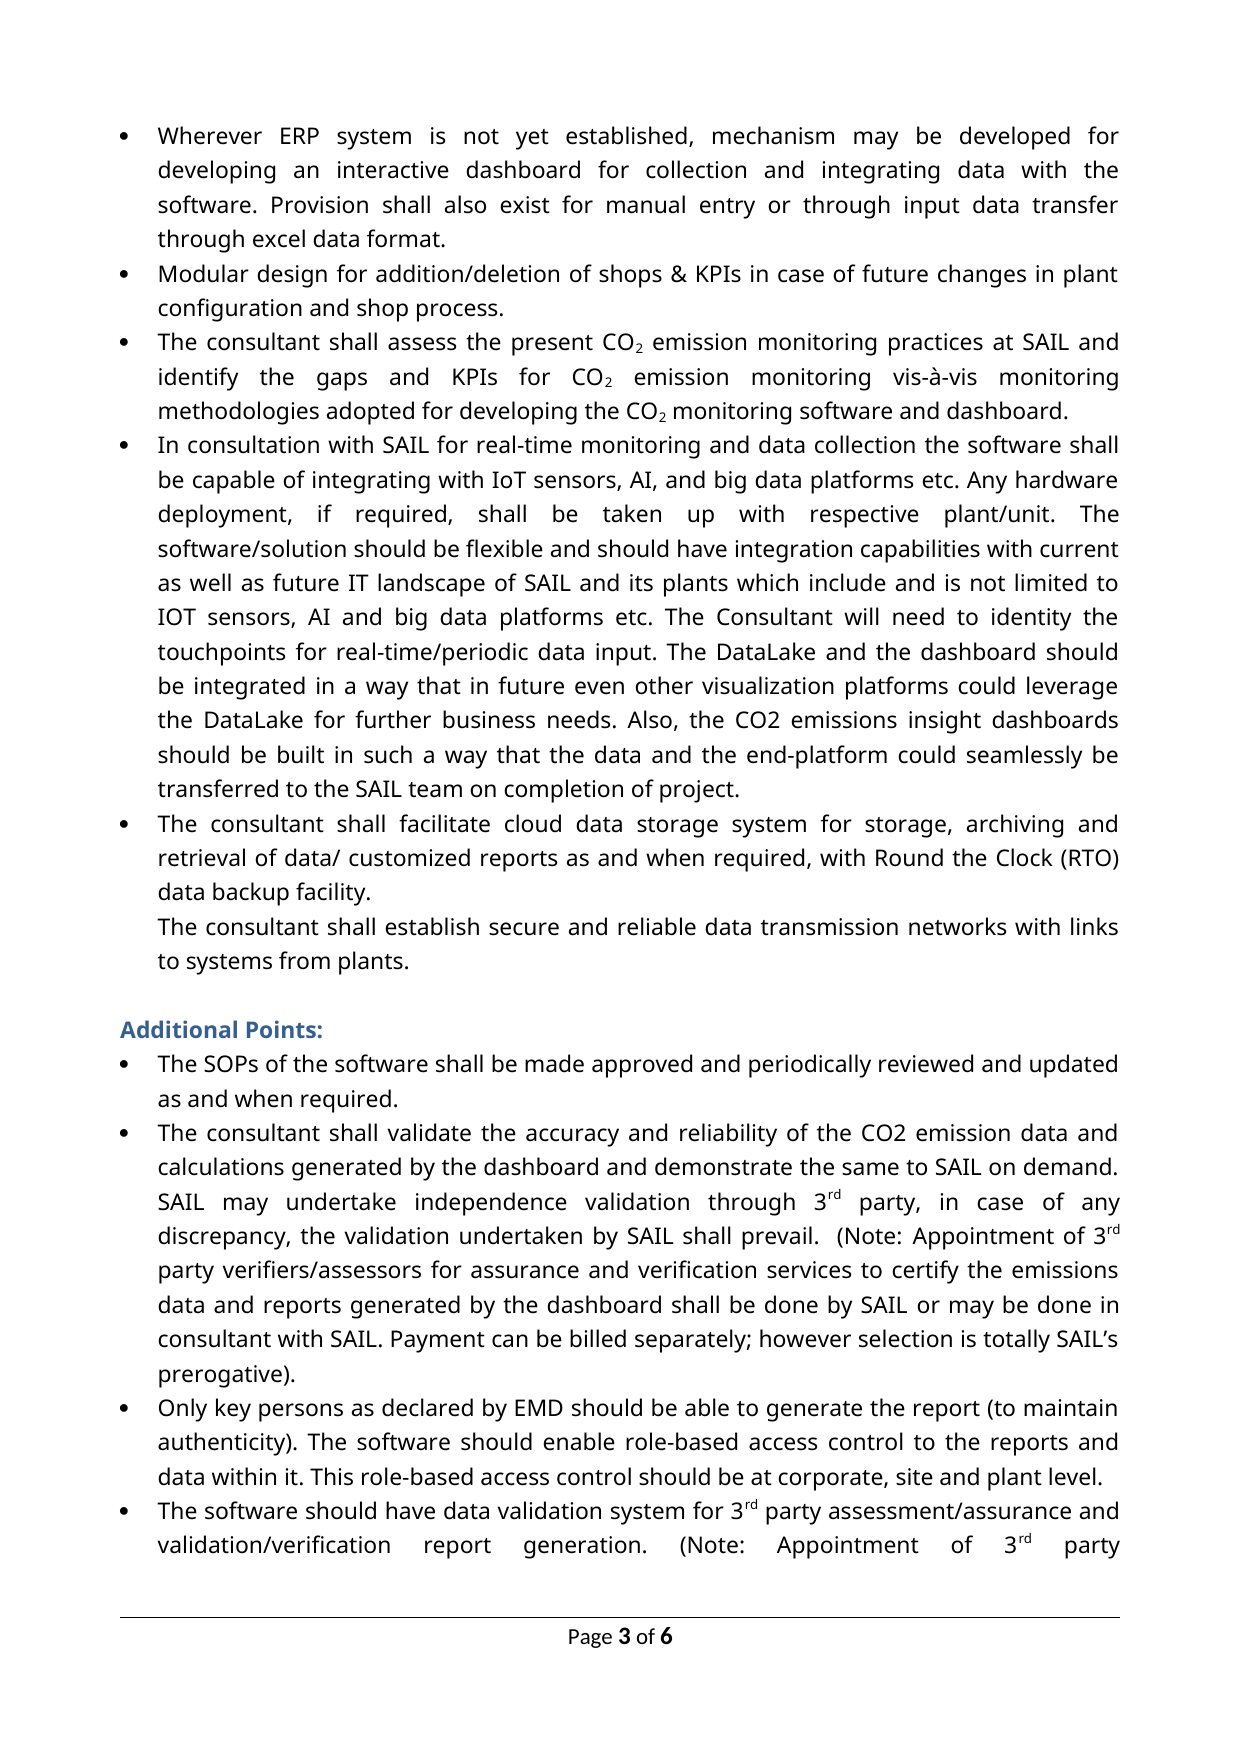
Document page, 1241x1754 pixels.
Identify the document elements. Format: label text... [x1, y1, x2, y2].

subtitle Wherever ERP system is not yet established, mechanism may be developed for developing an interactive dashboard for collection and integrating data with the software. Provision shall also exist for manual entry or through input data transfer through excel data format. [120, 120, 1120, 254]
subtitle The consultant shall facilitate cloud data storage system for storage, archiving and retrieval of data/ customized reports as and when required, with Round the Clock (RTO) data backup facility. [120, 807, 1120, 907]
subtitle The SOPs of the software shall be made approved and periodically reviewed and updated as and when required. [120, 1048, 1120, 1114]
list Only key persons as declared by EMD should be able to generate the report (to maintain authenticity). The software should enable role-based access control to the reports and data within it. This role-based access control should be at corporate, site and plant level. [120, 1392, 1120, 1492]
list The consultant shall validate the accuracy and reliability of the CO2 emission data and calculations generated by the dashboard and demonstrate the same to SAIL on demand. SAIL may undertake independence validation through 3rd party, in case of any discrepancy, the validation undertaken by SAIL shall prevail. (Note: Appointment of 3rd party verifiers/assessors for assurance and verification services to certify the emissions data and reports generated by the dashboard shall be done by SAIL or may be done in consultant with SAIL. Payment can be billed separately; however selection is totally SAIL’s prerogative). [120, 1117, 1120, 1389]
subtitle Additional Points: [120, 1014, 1120, 1045]
subtitle Modular design for addition/deletion of shops & KPIs in case of future changes in plant configuration and shop process. [120, 257, 1120, 323]
subtitle In consultation with SAIL for real-time monitoring and data collection the software shall be capable of integrating with IoT sensors, AI, and big data platforms etc. Any hardware deployment, if required, shall be taken up with respective plant/unit. The software/solution should be flexible and should have integration capabilities with current as well as future IT landscape of SAIL and its plants which include and is not limited to IOT sensors, AI and big data platforms etc. The Consultant will need to identity the touchpoints for real-time/periodic data input. The DataLake and the dashboard should be integrated in a way that in future even other visualization platforms could leverage the DataLake for further business needs. Also, the CO2 emissions insight dashboards should be built in such a way that the data and the end-platform could seamlessly be transferred to the SAIL team on completion of project. [120, 429, 1120, 804]
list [120, 1495, 1120, 1561]
subtitle The consultant shall assess the present CO2 emission monitoring practices at SAIL and identify the gaps and KPIs for CO2 emission monitoring vis-à-vis monitoring methodologies adopted for developing the CO2 monitoring software and dashboard. [120, 326, 1120, 426]
subtitle The consultant shall establish secure and reliable data transmission networks with links to systems from plants. [157, 911, 1120, 976]
